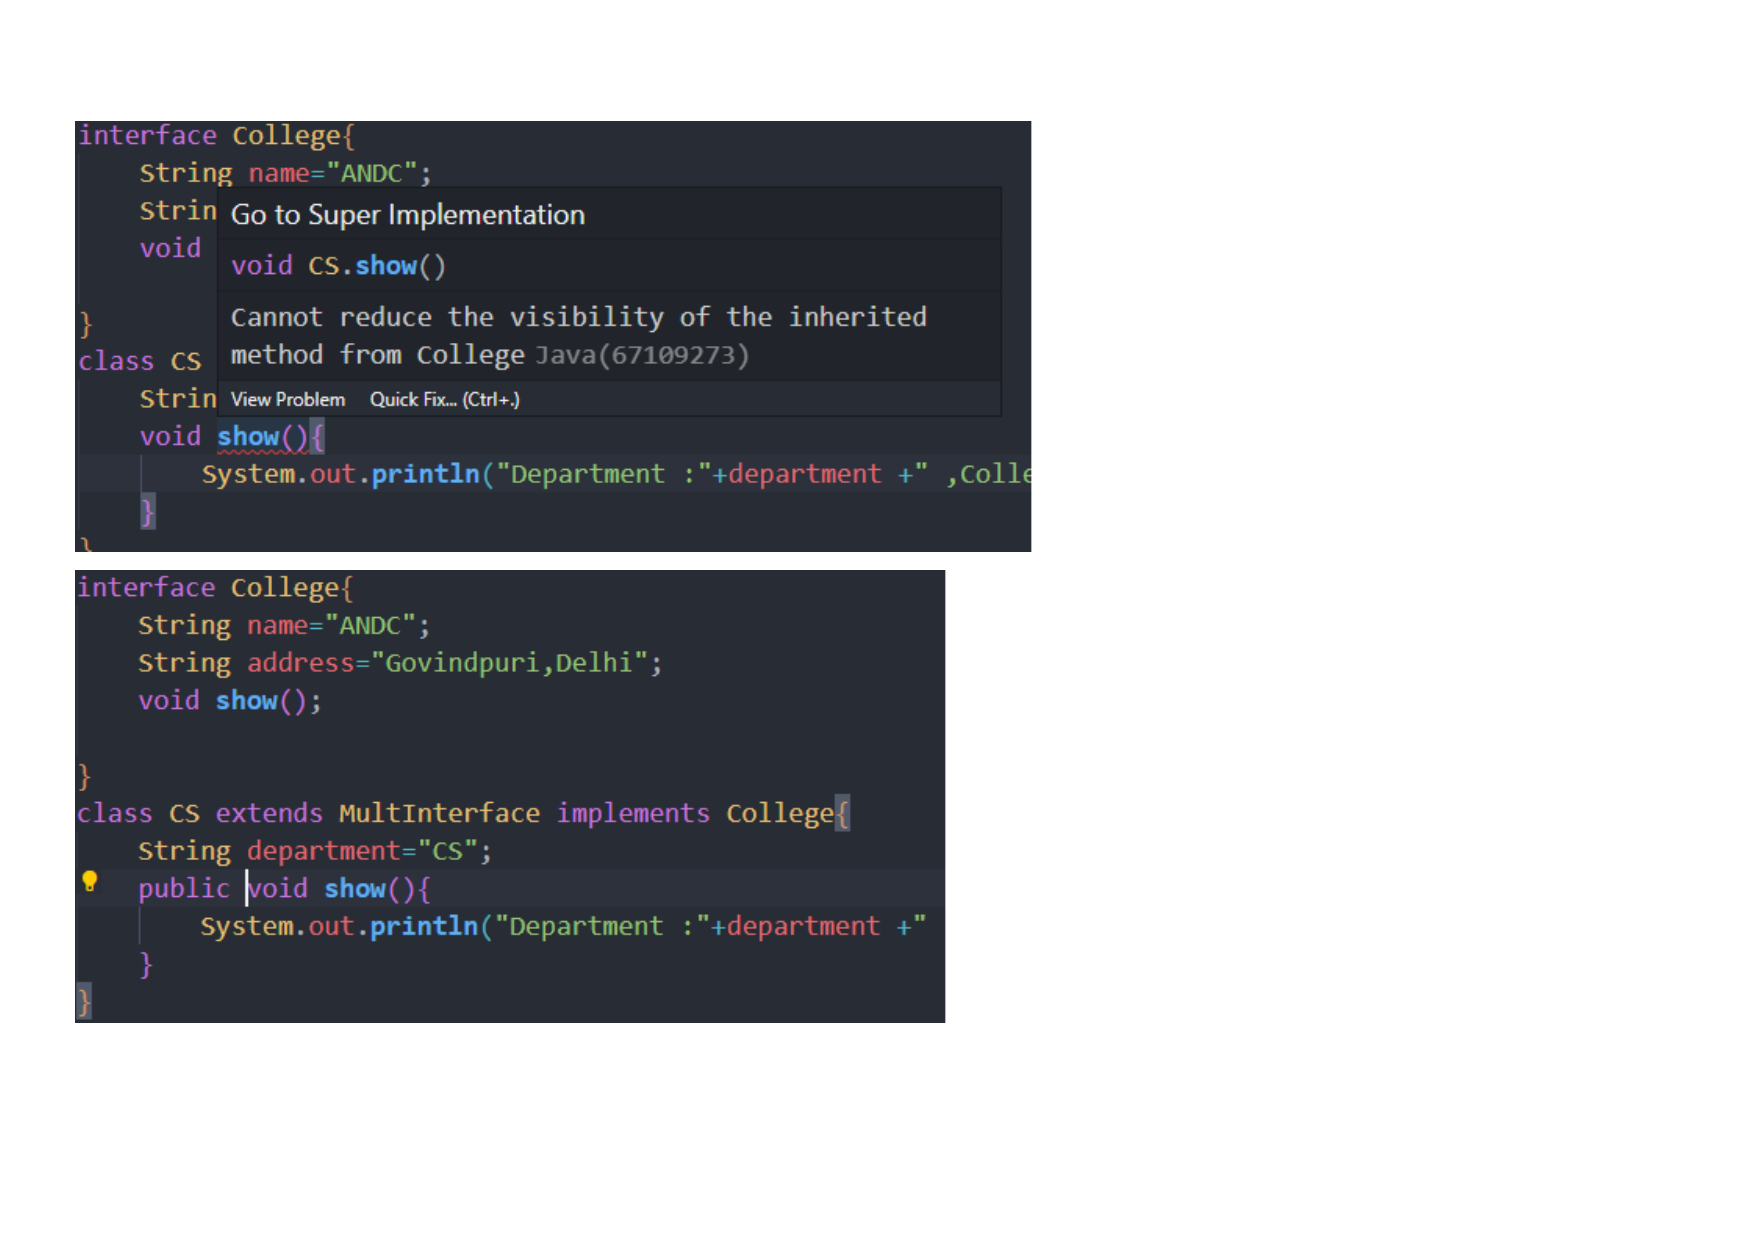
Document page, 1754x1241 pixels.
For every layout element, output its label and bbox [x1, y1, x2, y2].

picture [75, 570, 946, 1023]
picture [75, 121, 1032, 552]
